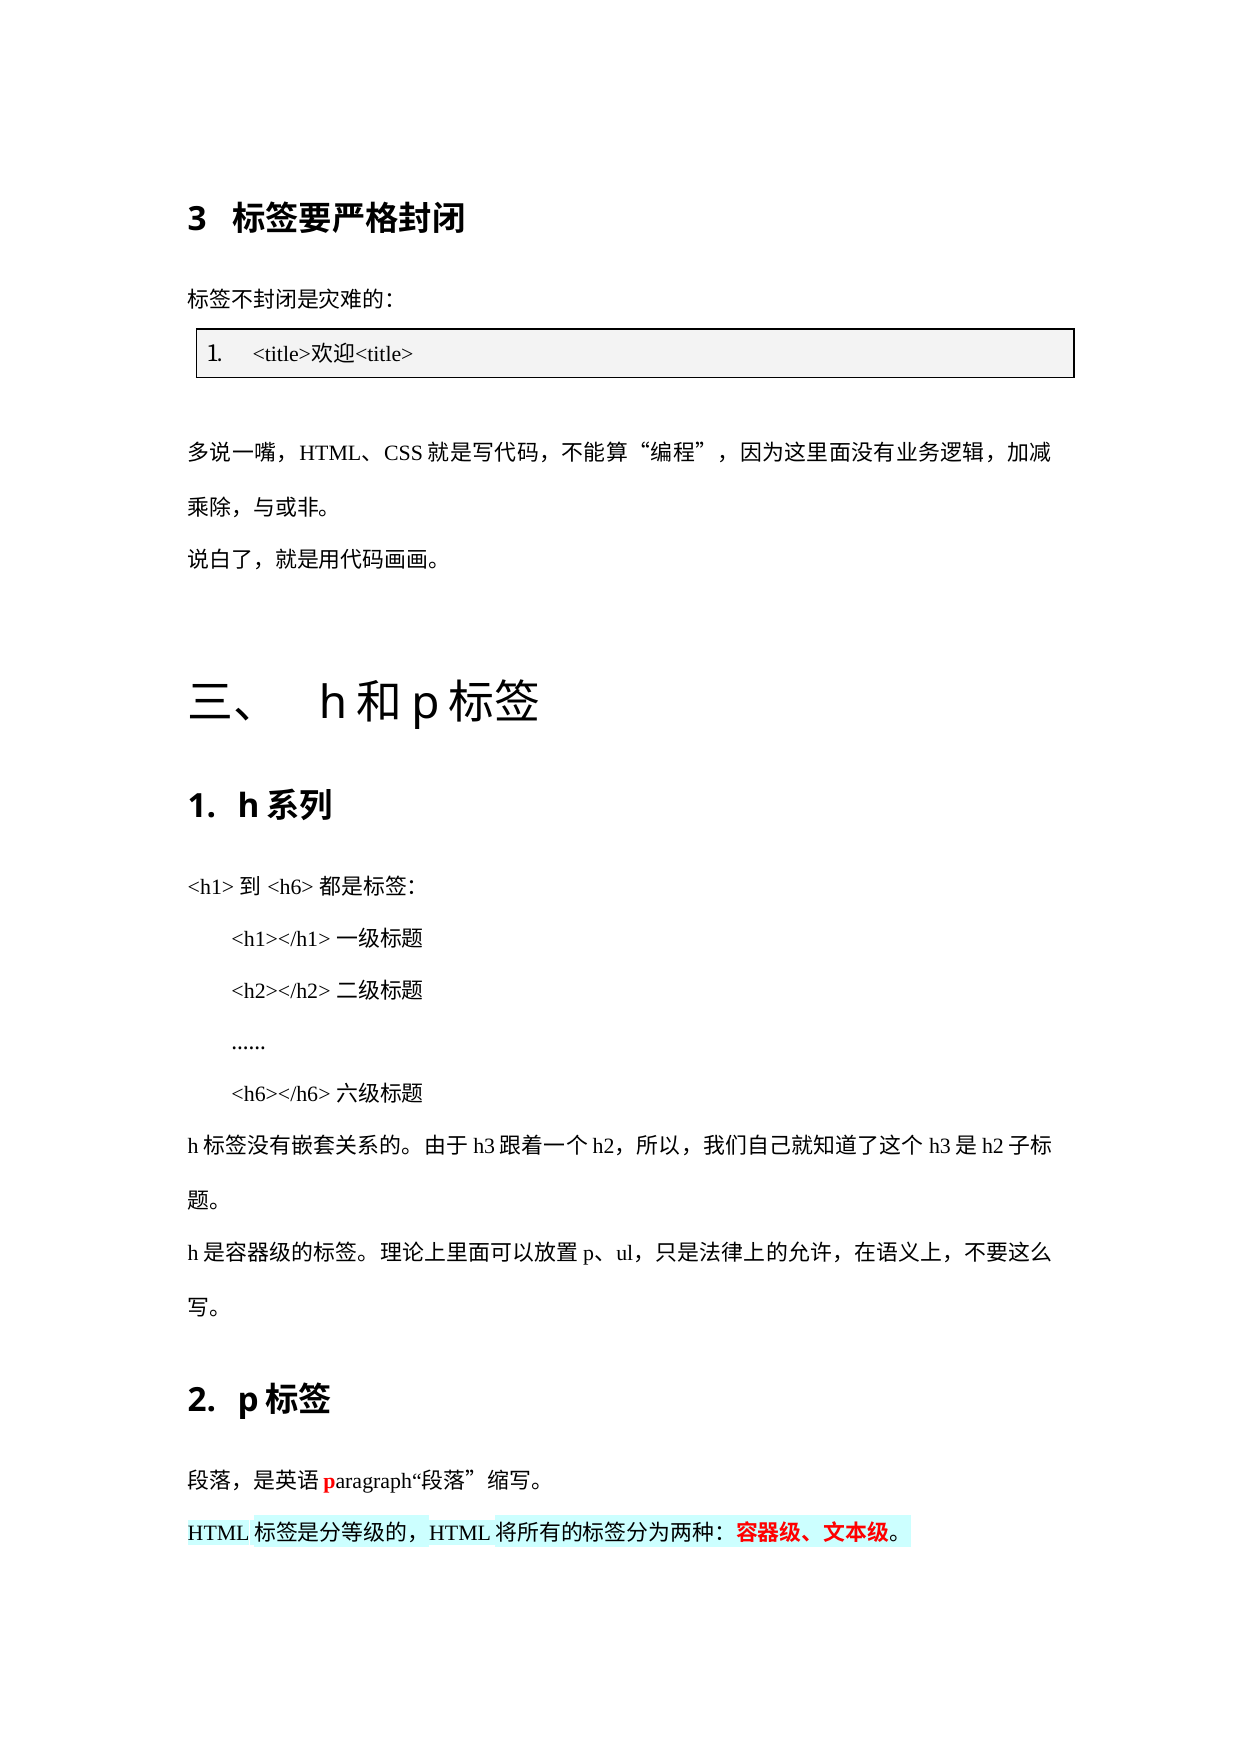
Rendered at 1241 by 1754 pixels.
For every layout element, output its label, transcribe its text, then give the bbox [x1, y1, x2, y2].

text h标签没有嵌套关系的。由于h3跟着一个h2，所以，我们自己就知道了这个h3是h2子标题。 [187, 1122, 1053, 1221]
table_header <title>欢迎<title> [197, 330, 1073, 377]
text 说白了，就是用代码画画。 [187, 536, 1053, 580]
text <h1></h1> 一级标题 [187, 915, 1053, 959]
text 标签不封闭是灾难的： [187, 276, 1053, 320]
text HTML标签是分等级的，HTML将所有的标签分为两种：容器级、文本级。 [187, 1509, 1053, 1553]
text …… [187, 1019, 1053, 1063]
text 多说一嘴，HTML、CSS就是写代码，不能算“编程”，因为这里面没有业务逻辑，加减乘除，与或非。 [187, 429, 1053, 528]
list h系列 [187, 758, 1053, 847]
text 段落，是英语paragraph“段落”缩写。 [187, 1457, 1053, 1501]
text <h1> 到 <h6> 都是标签： [187, 863, 1053, 907]
list h和p标签 [187, 654, 1053, 742]
text <h2></h2> 二级标题 [187, 967, 1053, 1011]
list p标签 [187, 1352, 1053, 1441]
text h是容器级的标签。理论上里面可以放置p、ul，只是法律上的允许，在语义上，不要这么写。 [187, 1229, 1053, 1328]
list 标签要严格封闭 [187, 172, 1053, 260]
text <h6></h6> 六级标题 [187, 1070, 1053, 1114]
